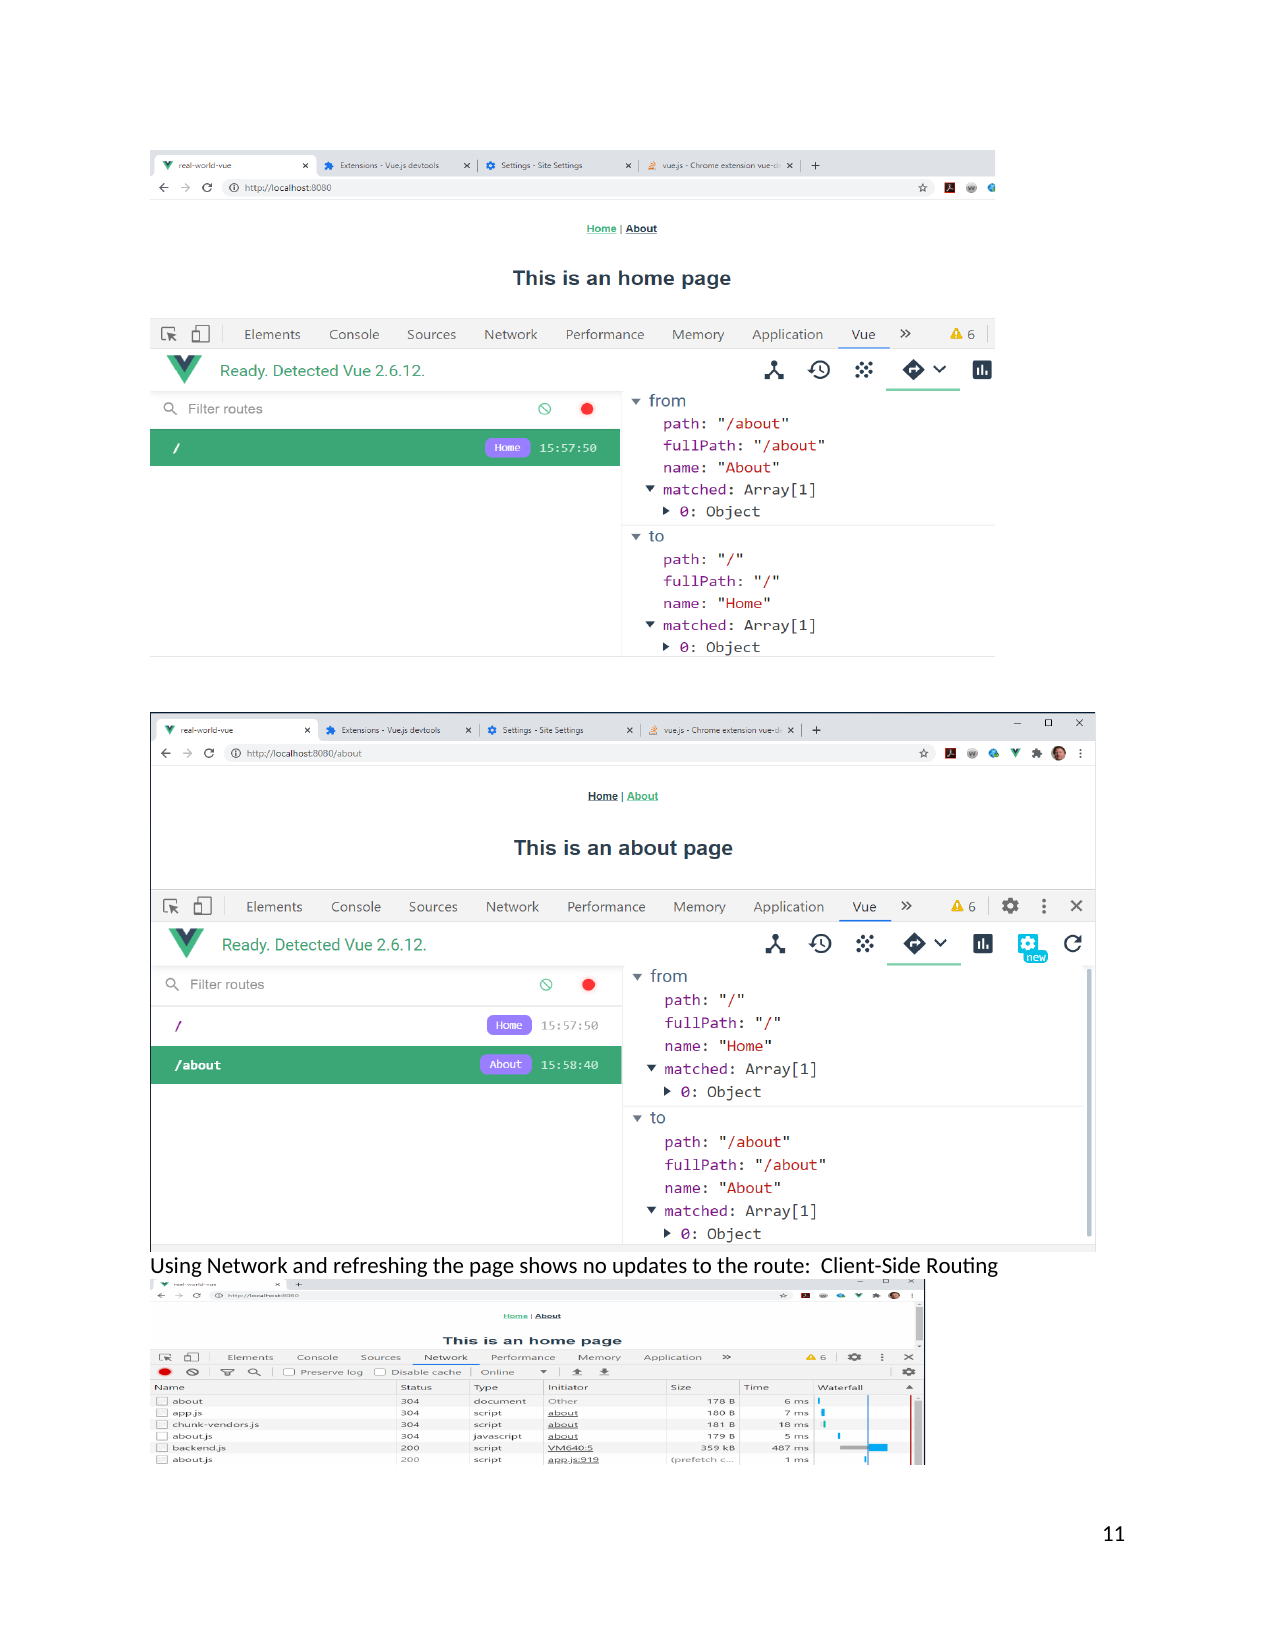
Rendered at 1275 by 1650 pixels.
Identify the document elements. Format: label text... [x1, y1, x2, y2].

picture [150, 1279, 926, 1465]
text Using Network and refreshing the page shows no updates to the route: Client-Side Routing [150, 1251, 1125, 1279]
picture [150, 150, 996, 657]
picture [150, 712, 1096, 1252]
